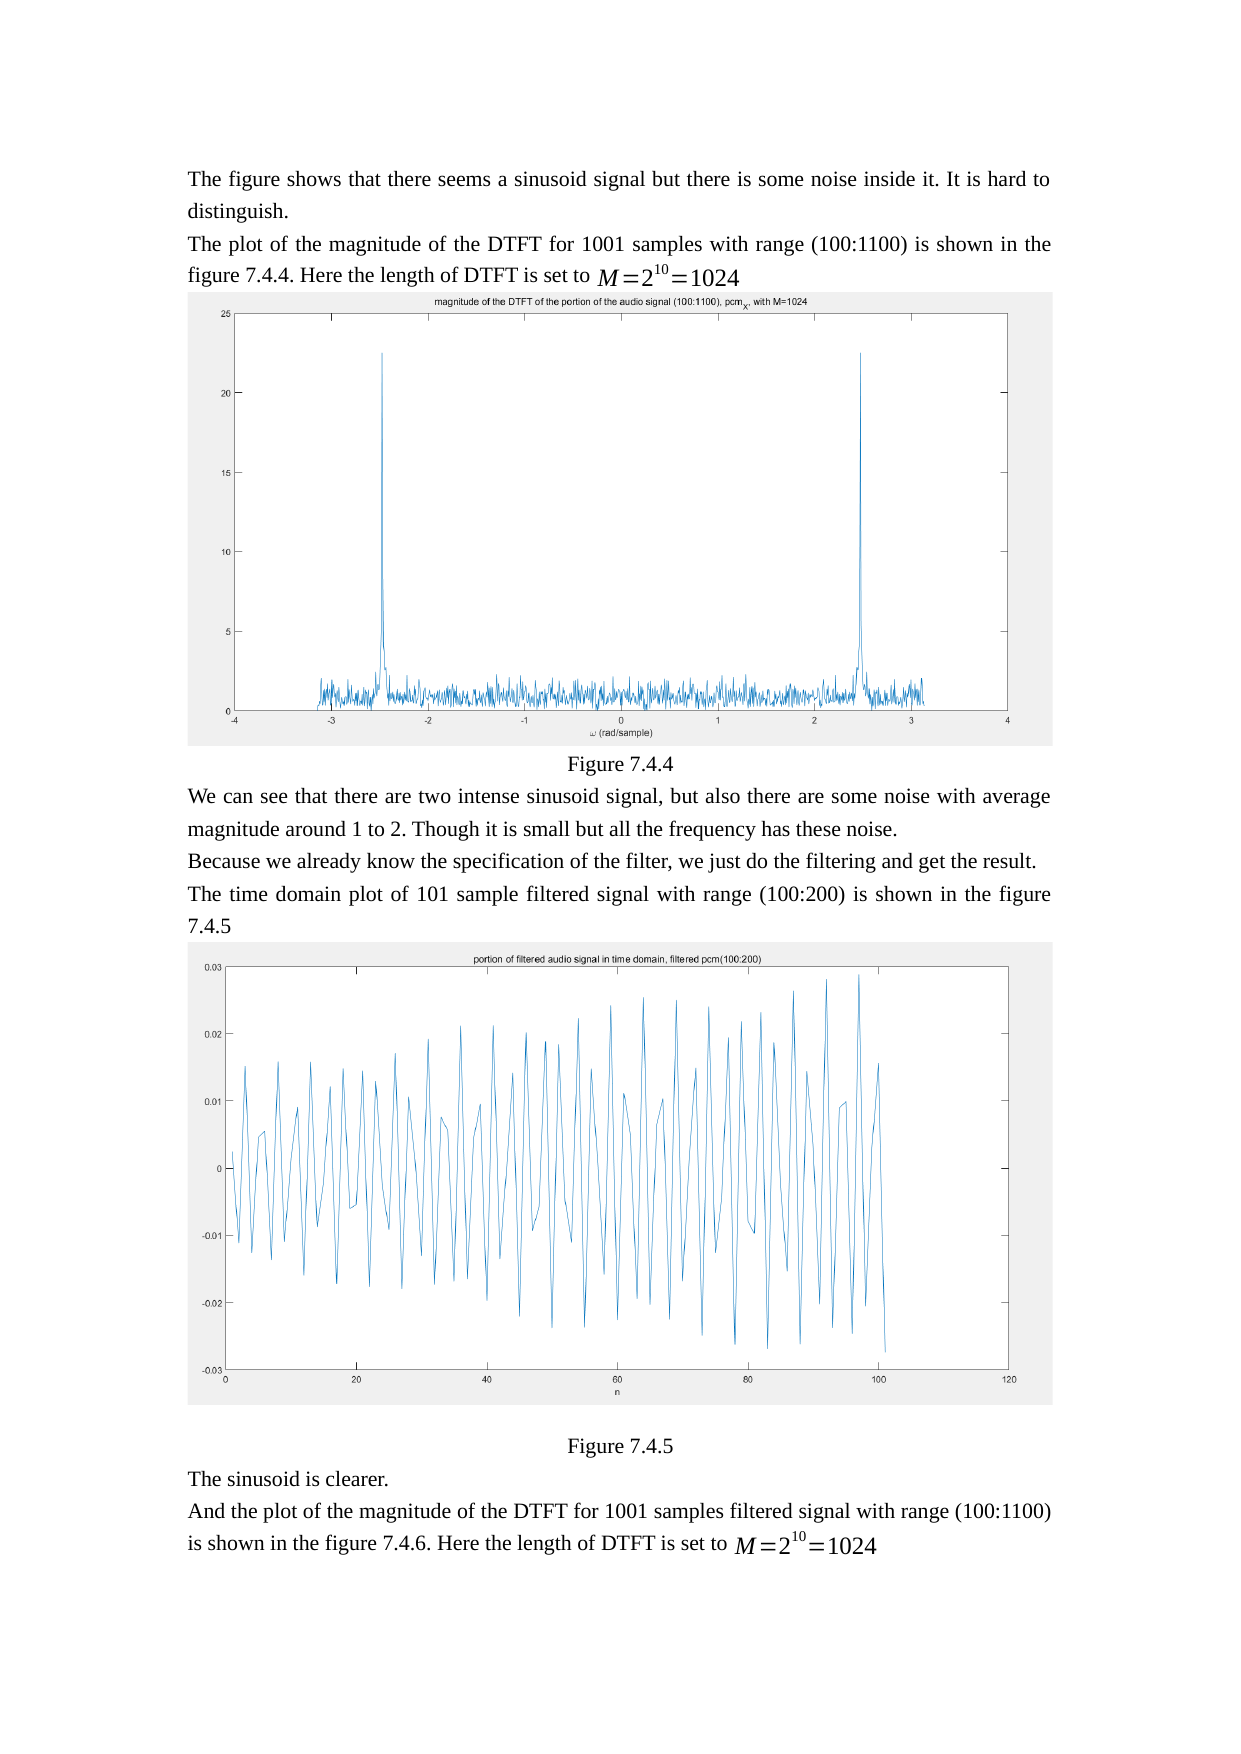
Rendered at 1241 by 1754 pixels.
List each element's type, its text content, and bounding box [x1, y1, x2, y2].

picture [187, 292, 1053, 746]
text The figure shows that there seems a sinusoid signal but there is some noise inside it. It is hard to distinguish. [187, 162, 1053, 227]
text We can see that there are two intense sinusoid signal, but also there are some noise with average magnitude around 1 to 2. Though it is small but all the frequency has these noise. [187, 779, 1053, 844]
text Because we already know the specification of the filter, we just do the filtering and get the result. [187, 844, 1053, 877]
text The time domain plot of 101 sample filtered signal with range (100:200) is shown in the figure 7.4.5 [187, 877, 1053, 942]
text The sinusoid is clearer. [187, 1462, 1053, 1494]
text Figure 7.4.5 [187, 1429, 1053, 1462]
text Figure 7.4.4 [187, 747, 1053, 779]
text The plot of the magnitude of the DTFT for 1001 samples with range (100:1100) is shown in the figure 7.4.4. Here the length of DTFT is set to [187, 227, 1053, 292]
picture [187, 942, 1053, 1405]
text And the plot of the magnitude of the DTFT for 1001 samples filtered signal with range (100:1100) is shown in the figure 7.4.6. Here the length of DTFT is set to [187, 1494, 1053, 1559]
